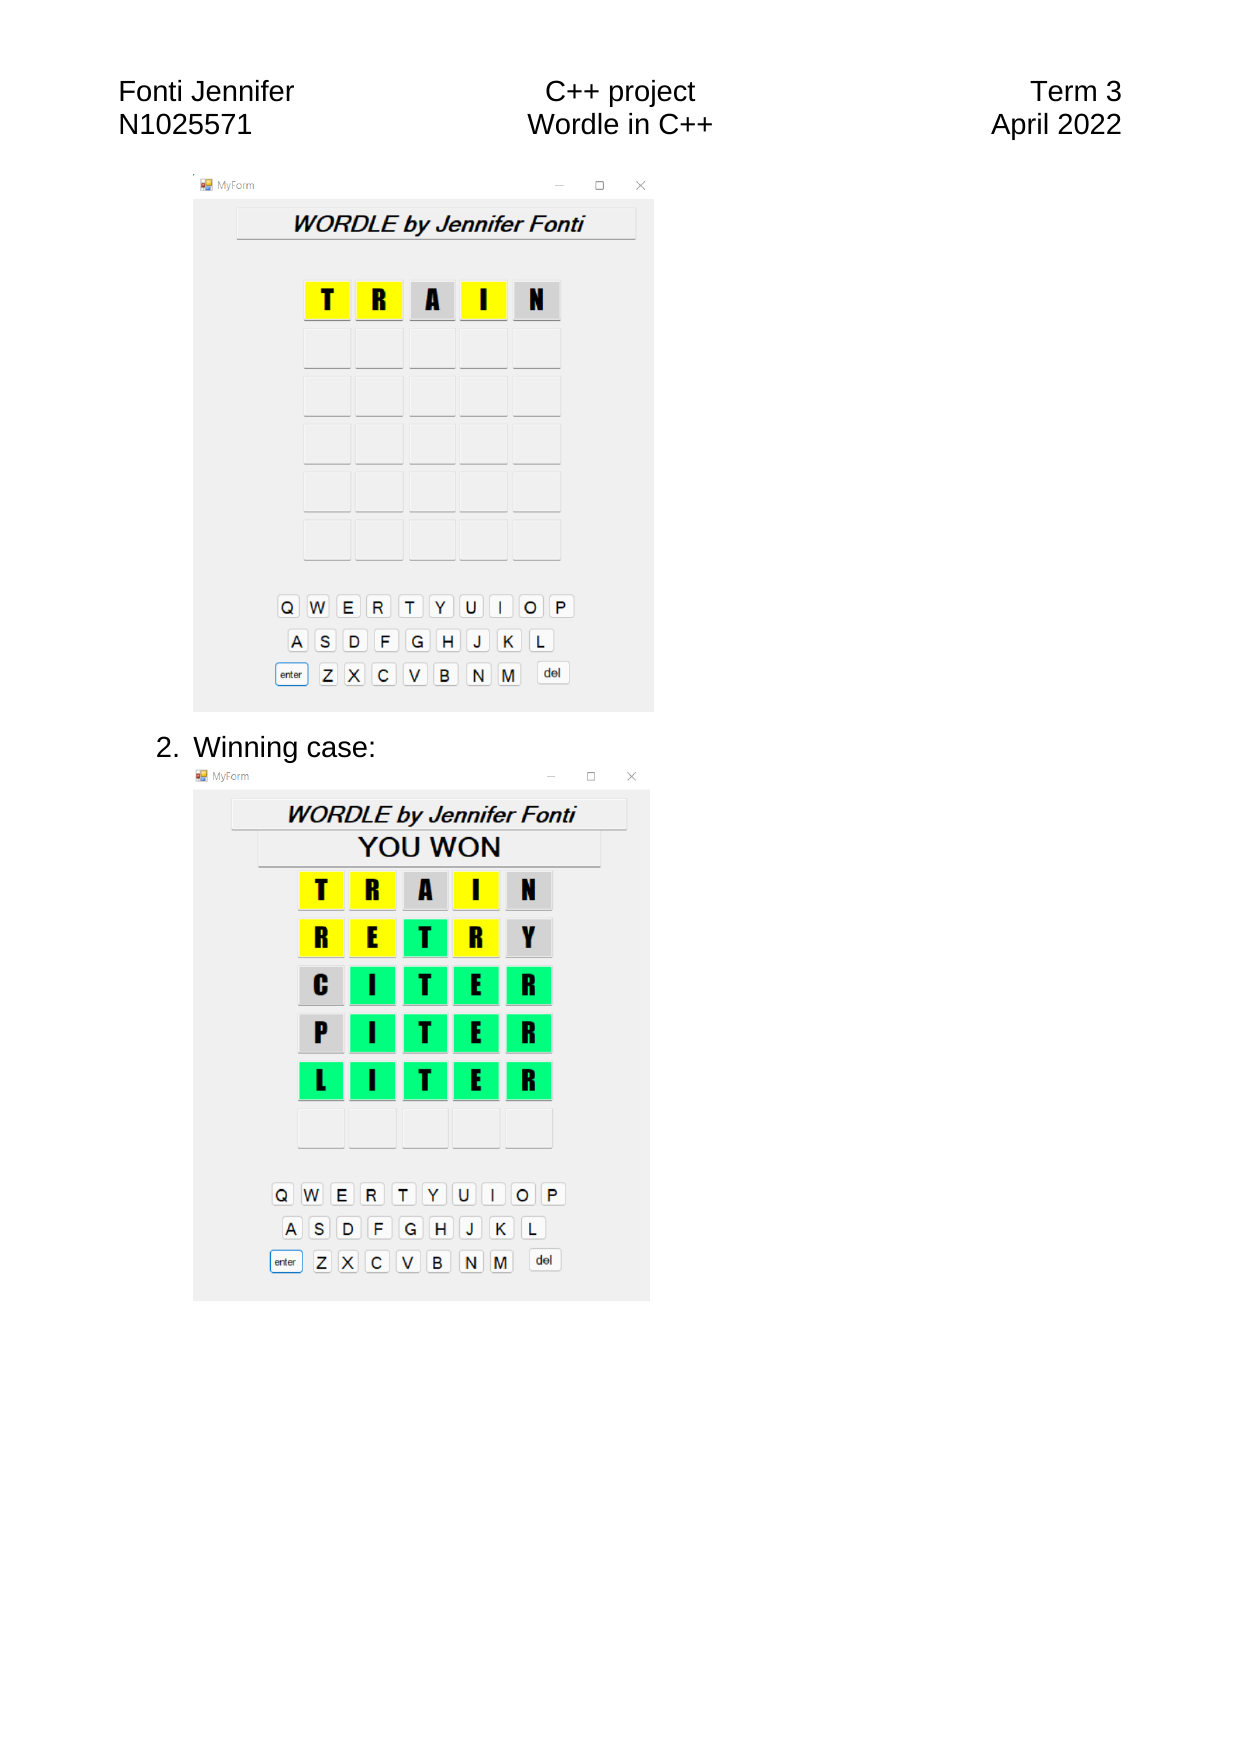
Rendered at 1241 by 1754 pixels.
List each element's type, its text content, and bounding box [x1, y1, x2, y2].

list Winning case: [156, 730, 1122, 763]
picture [193, 765, 650, 1301]
picture [193, 174, 655, 712]
